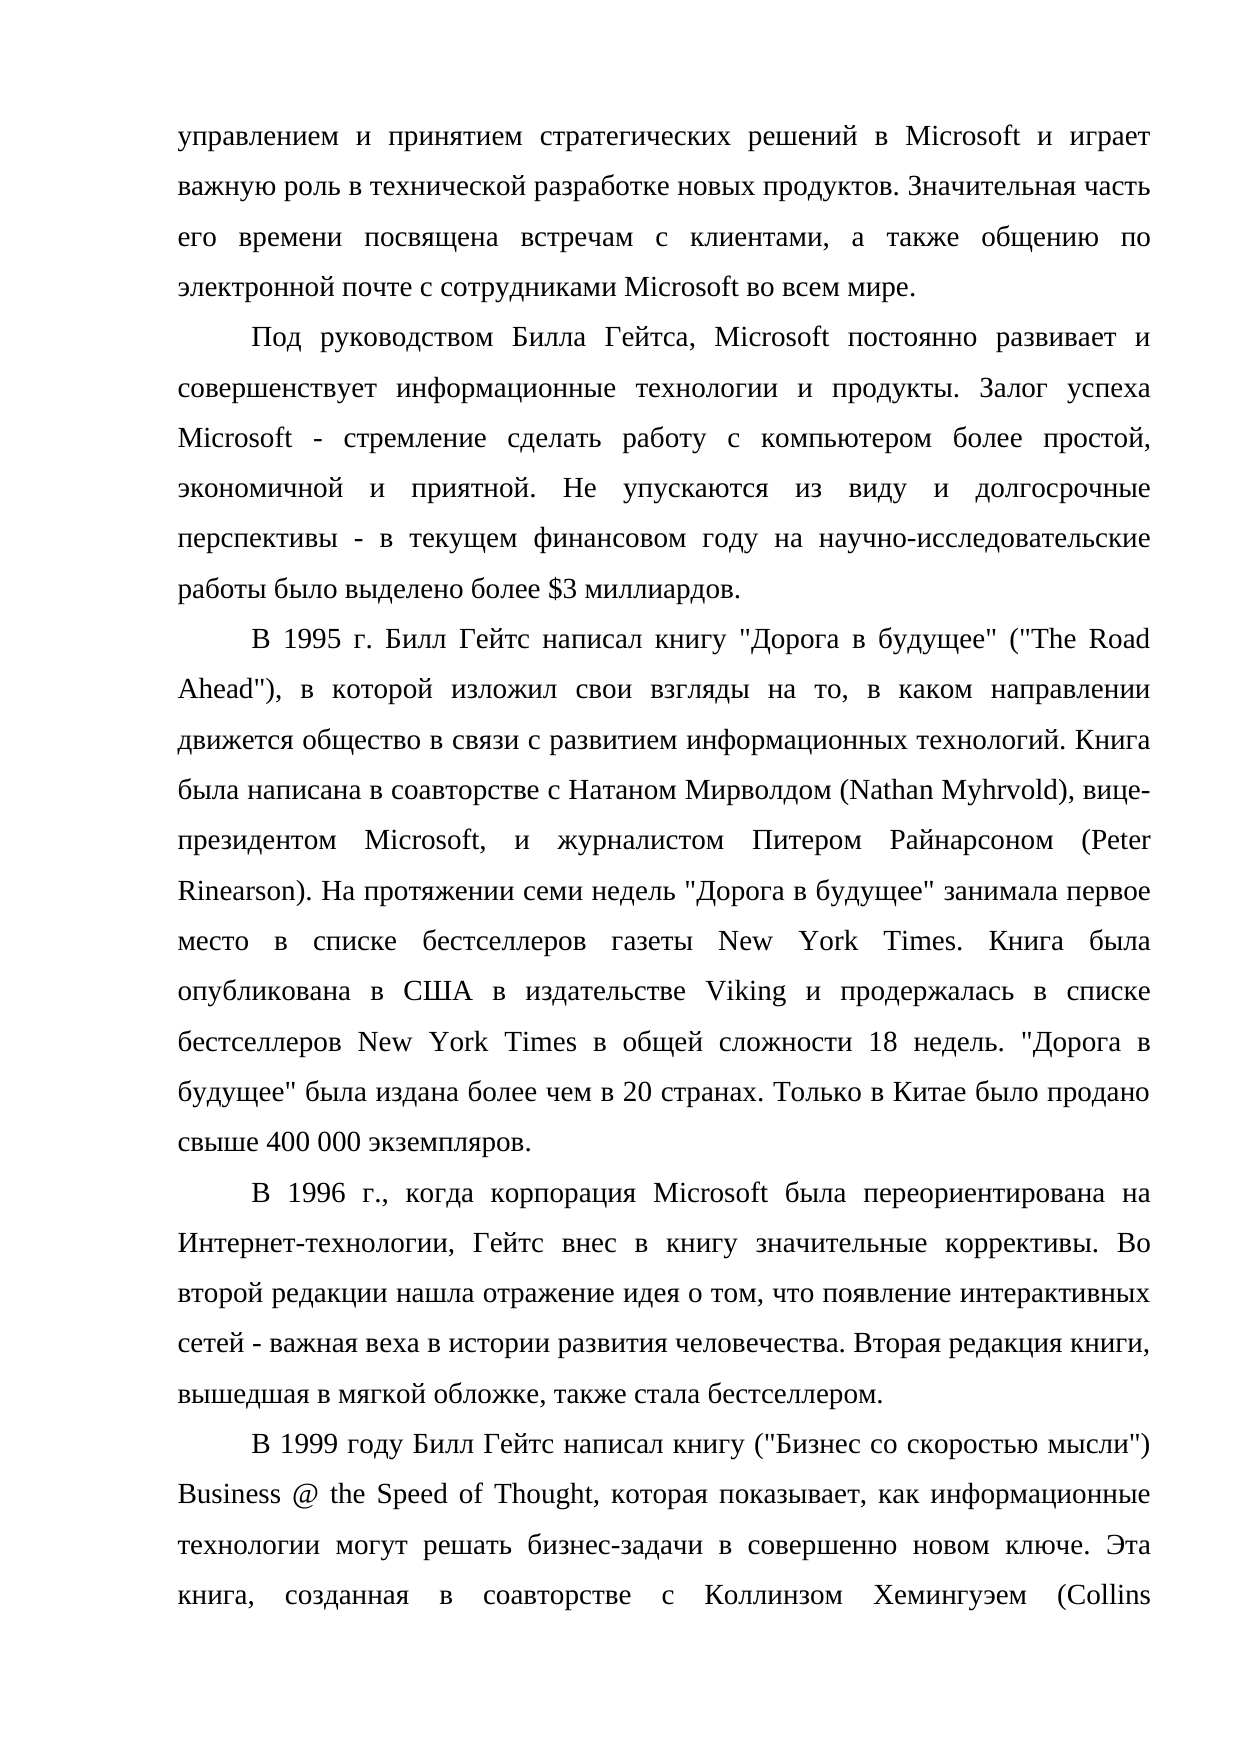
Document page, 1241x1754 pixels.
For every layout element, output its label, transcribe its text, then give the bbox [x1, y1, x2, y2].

text В ., когда корпорация Microsoft была переориентирована на Интернет-технологии, Гейтс внес в книгу значительные коррективы. Во второй редакции нашла отражение идея о том, что появление интерактивных сетей - важная веха в истории развития человечества. Вторая редакция книги, вышедшая в мягкой обложке, также стала бестселлером. [177, 1175, 1152, 1409]
text Под руководством Билла Гейтса, Microsoft постоянно развивает и совершенствует информационные технологии и продукты. Залог успеха Microsoft - стремление сделать работу с компьютером более простой, экономичной и приятной. Не упускаются из виду и долгосрочные перспективы - в текущем финансовом году на научно-исследовательские работы было выделено более $3 миллиардов. [177, 319, 1152, 604]
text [177, 1426, 1152, 1611]
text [177, 118, 1152, 303]
text В . Билл Гейтс написал книгу "Дорога в будущее" ("The Road Ahead"), в которой изложил свои взгляды на то, в каком направлении движется общество в связи с развитием информационных технологий. Книга была написана в соавторстве с Натаном Мирволдом (Nathan Myhrvold), вице-президентом Microsoft, и журналистом Питером Райнарсоном (Peter Rinearson). На протяжении семи недель "Дорога в будущее" занимала первое место в списке бестселлеров газеты New York Times. Книга была опубликована в США в издательстве Viking и продержалась в списке бестселлеров New York Times в общей сложности 18 недель. "Дорога в будущее" была издана более чем в 20 странах. Только в Китае было продано свыше 400 000 экземпляров. [177, 621, 1152, 1158]
